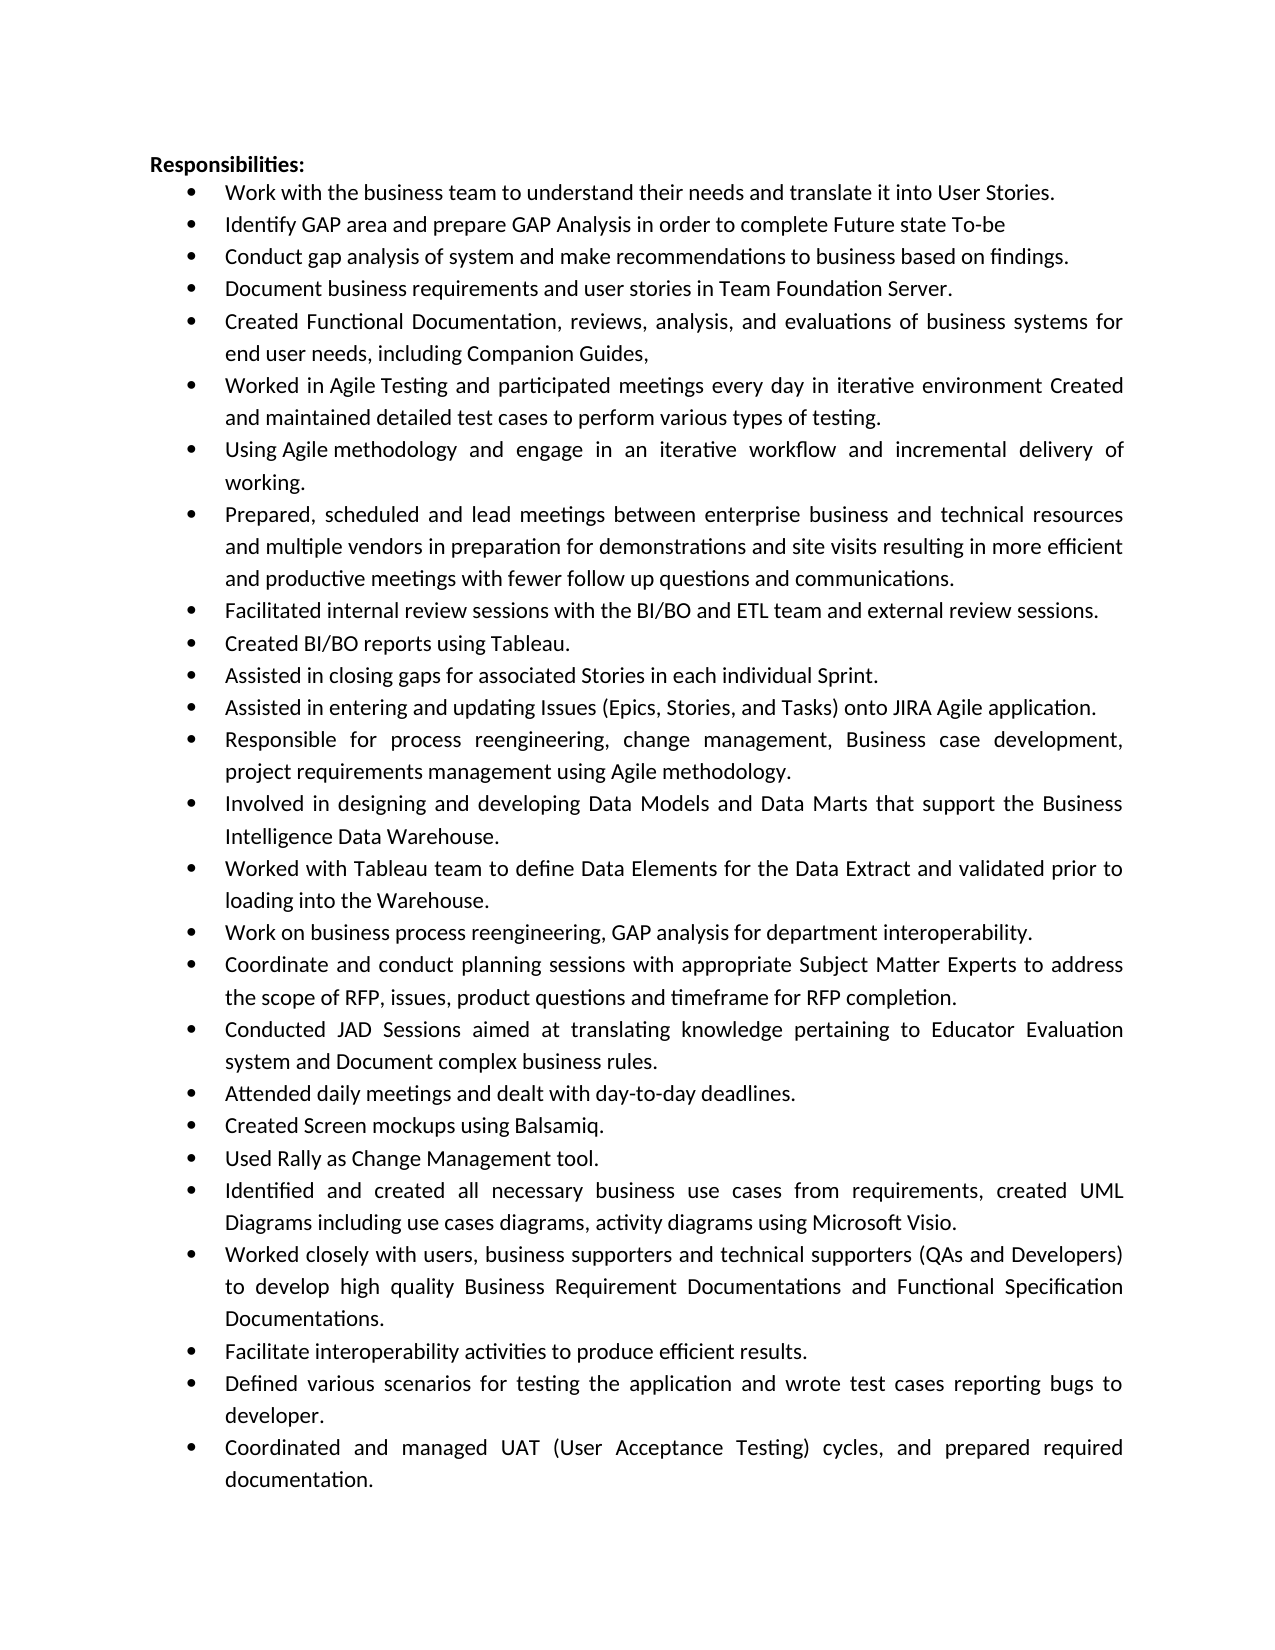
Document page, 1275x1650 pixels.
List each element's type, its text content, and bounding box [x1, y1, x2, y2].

list Created Screen mockups using Balsamiq. [187, 1111, 1125, 1139]
list Assisted in closing gaps for associated Stories in each individual Sprint. [187, 661, 1125, 689]
list Attended daily meetings and dealt with day-to-day deadlines. [187, 1079, 1125, 1107]
list Identified and created all necessary business use cases from requirements, created UML Diagrams including use cases diagrams, activity diagrams using Microsoft Visio. [187, 1176, 1125, 1236]
list Coordinate and conduct planning sessions with appropriate Subject Matter Experts to address the scope of RFP, issues, product questions and timeframe for RFP completion. [187, 951, 1125, 1011]
list Coordinated and managed UAT (User Acceptance Testing) cycles, and prepared required documentation. [187, 1433, 1125, 1493]
list Defined various scenarios for testing the application and wrote test cases reporting bugs to developer. [187, 1369, 1125, 1429]
list Conduct gap analysis of system and make recommendations to business based on findings. [187, 242, 1125, 270]
list Worked closely with users, business supporters and technical supporters (QAs and Developers) to develop high quality Business Requirement Documentations and Functional Specification Documentations. [187, 1240, 1125, 1333]
list Conducted JAD Sessions aimed at translating knowledge pertaining to Educator Evaluation system and Document complex business rules. [187, 1015, 1125, 1075]
list Using Agile methodology and engage in an iterative workflow and incremental delivery of working. [187, 436, 1125, 496]
list Facilitated internal review sessions with the BI/BO and ETL team and external review sessions. [187, 596, 1125, 624]
list Work on business process reengineering, GAP analysis for department interoperability. [187, 918, 1125, 946]
list Created BI/BO reports using Tableau. [187, 629, 1125, 657]
list Involved in designing and developing Data Models and Data Marts that support the Business Intelligence Data Warehouse. [187, 789, 1125, 850]
list Responsible for process reengineering, change management, Business case development, project requirements management using Agile methodology. [187, 725, 1125, 785]
list Facilitate interoperability activities to produce efficient results. [187, 1337, 1125, 1365]
list Work with the business team to understand their needs and translate it into User Stories. [187, 178, 1125, 206]
text Responsibilities: [112, 150, 1125, 178]
list Assisted in entering and updating Issues (Epics, Stories, and Tasks) onto JIRA Agile application. [187, 693, 1125, 721]
list Used Rally as Change Management tool. [187, 1144, 1125, 1172]
list Identify GAP area and prepare GAP Analysis in order to complete Future state To-be [187, 210, 1125, 238]
list Worked with Tableau team to define Data Elements for the Data Extract and validated prior to loading into the Warehouse. [187, 854, 1125, 914]
list Worked in Agile Testing and participated meetings every day in iterative environment Created and maintained detailed test cases to perform various types of testing. [187, 371, 1125, 431]
list Created Functional Documentation, reviews, analysis, and evaluations of business systems for end user needs, including Companion Guides, [187, 307, 1125, 367]
list Document business requirements and user stories in Team Foundation Server. [187, 274, 1125, 303]
list Prepared, scheduled and lead meetings between enterprise business and technical resources and multiple vendors in preparation for demonstrations and site visits resulting in more efficient and productive meetings with fewer follow up questions and communications. [187, 500, 1125, 592]
